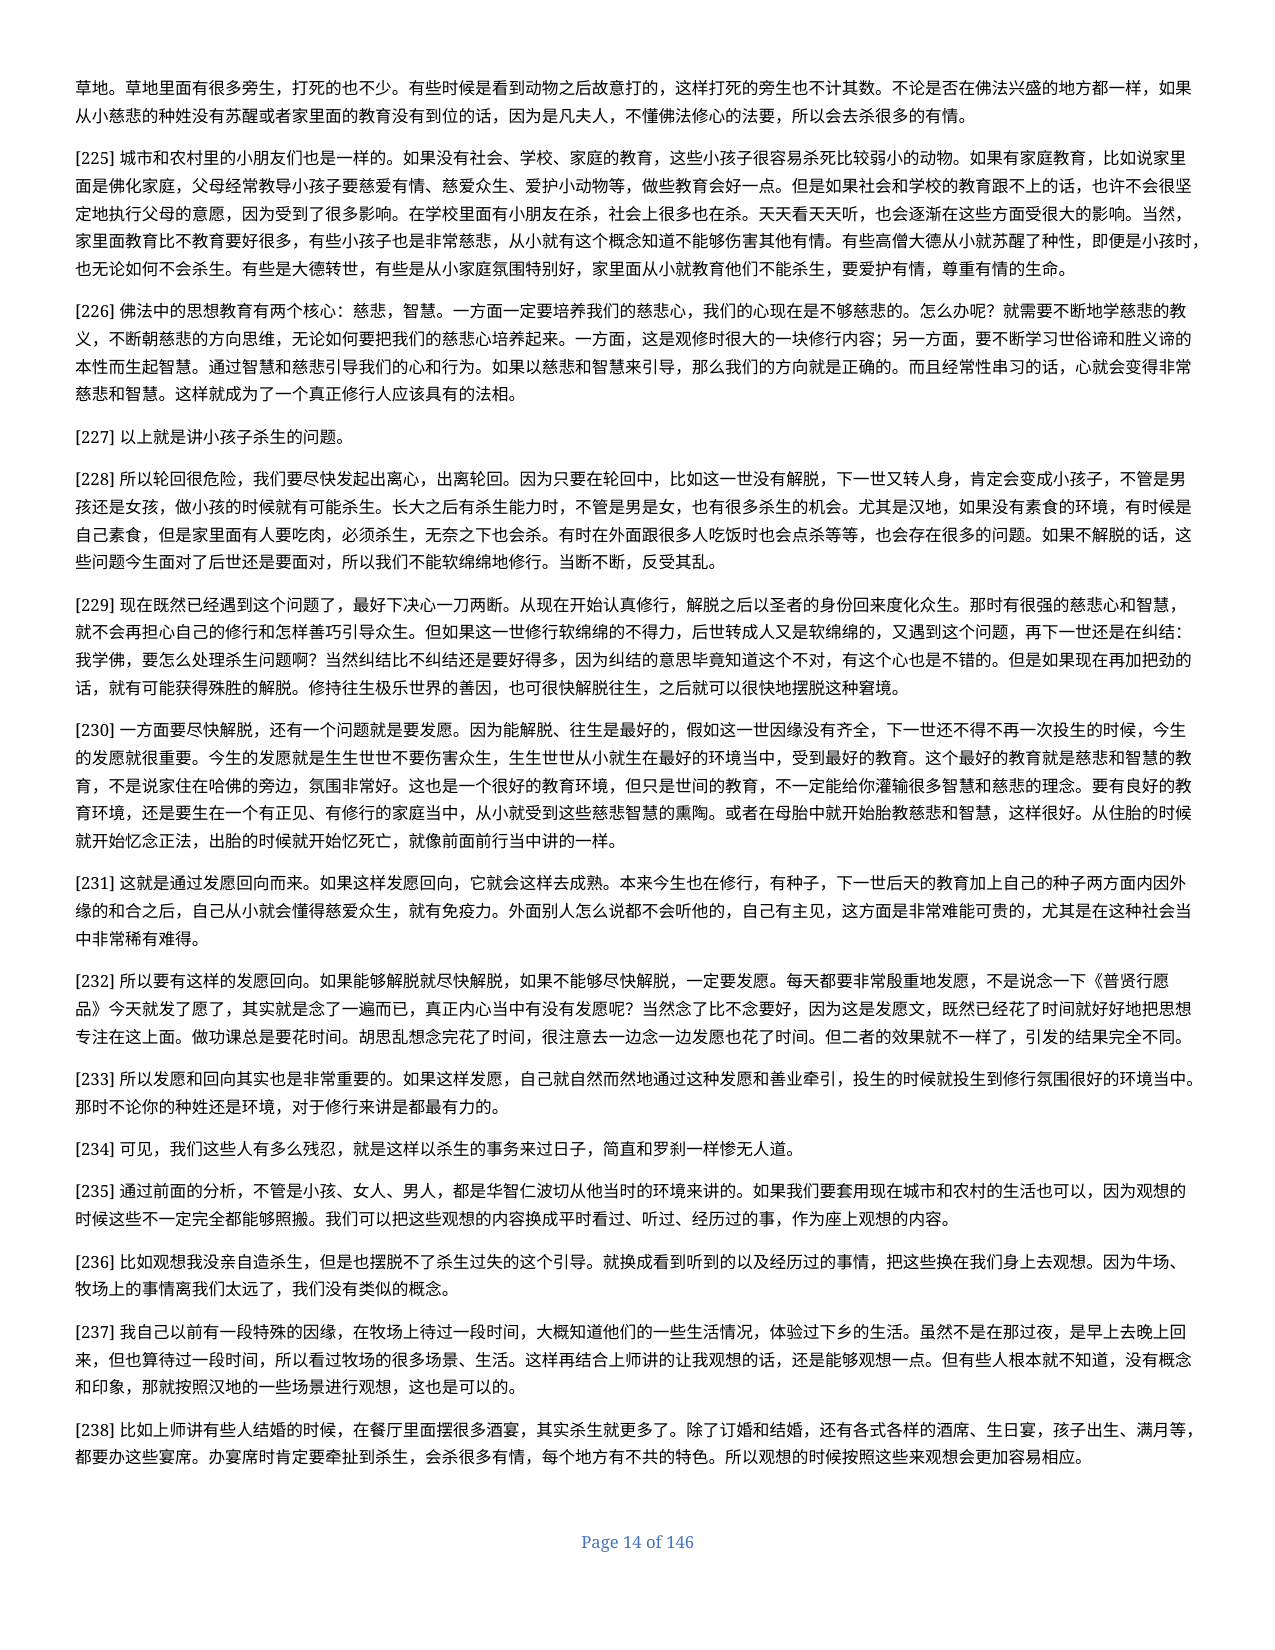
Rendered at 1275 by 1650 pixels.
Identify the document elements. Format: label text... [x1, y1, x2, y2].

text [229] 现在既然已经遇到这个问题了，最好下决心一刀两断。从现在开始认真修行，解脱之后以圣者的身份回来度化众生。那时有很强的慈悲心和智慧，就不会再担心自己的修行和怎样善巧引导众生。但如果这一世修行软绵绵的不得力，后世转成人又是软绵绵的，又遇到这个问题，再下一世还是在纠结：我学佛，要怎么处理杀生问题啊？当然纠结比不纠结还是要好得多，因为纠结的意思毕竟知道这个不对，有这个心也是不错的。但是如果现在再加把劲的话，就有可能获得殊胜的解脱。修持往生极乐世界的善因，也可很快解脱往生，之后就可以很快地摆脱这种窘境。 [75, 592, 1200, 699]
text [236] 比如观想我没亲自造杀生，但是也摆脱不了杀生过失的这个引导。就换成看到听到的以及经历过的事情，把这些换在我们身上去观想。因为牛场、牧场上的事情离我们太远了，我们没有类似的概念。 [75, 1249, 1200, 1301]
text [233] 所以发愿和回向其实也是非常重要的。如果这样发愿，自己就自然而然地通过这种发愿和善业牵引，投生的时候就投生到修行氛围很好的环境当中。那时不论你的种姓还是环境，对于修行来讲是都最有力的。 [75, 1066, 1200, 1118]
text [225] 城市和农村里的小朋友们也是一样的。如果没有社会、学校、家庭的教育，这些小孩子很容易杀死比较弱小的动物。如果有家庭教育，比如说家里面是佛化家庭，父母经常教导小孩子要慈爱有情、慈爱众生、爱护小动物等，做些教育会好一点。但是如果社会和学校的教育跟不上的话，也许不会很坚定地执行父母的意愿，因为受到了很多影响。在学校里面有小朋友在杀，社会上很多也在杀。天天看天天听，也会逐渐在这些方面受很大的影响。当然，家里面教育比不教育要好很多，有些小孩子也是非常慈悲，从小就有这个概念知道不能够伤害其他有情。有些高僧大德从小就苏醒了种性，即便是小孩时，也无论如何不会杀生。有些是大德转世，有些是从小家庭氛围特别好，家里面从小就教育他们不能杀生，要爱护有情，尊重有情的生命。 [75, 145, 1200, 280]
text [235] 通过前面的分析，不管是小孩、女人、男人，都是华智仁波切从他当时的环境来讲的。如果我们要套用现在城市和农村的生活也可以，因为观想的时候这些不一定完全都能够照搬。我们可以把这些观想的内容换成平时看过、听过、经历过的事，作为座上观想的内容。 [75, 1178, 1200, 1231]
text [230] 一方面要尽快解脱，还有一个问题就是要发愿。因为能解脱、往生是最好的，假如这一世因缘没有齐全，下一世还不得不再一次投生的时候，今生的发愿就很重要。今生的发愿就是生生世世不要伤害众生，生生世世从小就生在最好的环境当中，受到最好的教育。这个最好的教育就是慈悲和智慧的教育，不是说家住在哈佛的旁边，氛围非常好。这也是一个很好的教育环境，但只是世间的教育，不一定能给你灌输很多智慧和慈悲的理念。要有良好的教育环境，还是要生在一个有正见、有修行的家庭当中，从小就受到这些慈悲智慧的熏陶。或者在母胎中就开始胎教慈悲和智慧，这样很好。从住胎的时候就开始忆念正法，出胎的时候就开始忆死亡，就像前面前行当中讲的一样。 [75, 717, 1200, 852]
text [232] 所以要有这样的发愿回向。如果能够解脱就尽快解脱，如果不能够尽快解脱，一定要发愿。每天都要非常殷重地发愿，不是说念一下《普贤行愿品》今天就发了愿了，其实就是念了一遍而已，真正内心当中有没有发愿呢？当然念了比不念要好，因为这是发愿文，既然已经花了时间就好好地把思想专注在这上面。做功课总是要花时间。胡思乱想念完花了时间，很注意去一边念一边发愿也花了时间。但二者的效果就不一样了，引发的结果完全不同。 [75, 968, 1200, 1048]
text [237] 我自己以前有一段特殊的因缘，在牧场上待过一段时间，大概知道他们的一些生活情况，体验过下乡的生活。虽然不是在那过夜，是早上去晚上回来，但也算待过一段时间，所以看过牧场的很多场景、生活。这样再结合上师讲的让我观想的话，还是能够观想一点。但有些人根本就不知道，没有概念和印象，那就按照汉地的一些场景进行观想，这也是可以的。 [75, 1319, 1200, 1398]
text [228] 所以轮回很危险，我们要尽快发起出离心，出离轮回。因为只要在轮回中，比如这一世没有解脱，下一世又转人身，肯定会变成小孩子，不管是男孩还是女孩，做小孩的时候就有可能杀生。长大之后有杀生能力时，不管是男是女，也有很多杀生的机会。尤其是汉地，如果没有素食的环境，有时候是自己素食，但是家里面有人要吃肉，必须杀生，无奈之下也会杀。有时在外面跟很多人吃饭时也会点杀等等，也会存在很多的问题。如果不解脱的话，这些问题今生面对了后世还是要面对，所以我们不能软绵绵地修行。当断不断，反受其乱。 [75, 466, 1200, 573]
text [231] 这就是通过发愿回向而来。如果这样发愿回向，它就会这样去成熟。本来今生也在修行，有种子，下一世后天的教育加上自己的种子两方面内因外缘的和合之后，自己从小就会懂得慈爱众生，就有免疫力。外面别人怎么说都不会听他的，自己有主见，这方面是非常难能可贵的，尤其是在这种社会当中非常稀有难得。 [75, 870, 1200, 950]
text [234] 可见，我们这些人有多么残忍，就是这样以杀生的事务来过日子，简直和罗刹一样惨无人道。 [75, 1136, 1200, 1160]
text [226] 佛法中的思想教育有两个核心：慈悲，智慧。一方面一定要培养我们的慈悲心，我们的心现在是不够慈悲的。怎么办呢？就需要不断地学慈悲的教义，不断朝慈悲的方向思维，无论如何要把我们的慈悲心培养起来。一方面，这是观修时很大的一块修行内容；另一方面，要不断学习世俗谛和胜义谛的本性而生起智慧。通过智慧和慈悲引导我们的心和行为。如果以慈悲和智慧来引导，那么我们的方向就是正确的。而且经常性串习的话，心就会变得非常慈悲和智慧。这样就成为了一个真正修行人应该具有的法相。 [75, 298, 1200, 406]
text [75, 75, 1200, 127]
text [238] 比如上师讲有些人结婚的时候，在餐厅里面摆很多酒宴，其实杀生就更多了。除了订婚和结婚，还有各式各样的酒席、生日宴，孩子出生、满月等，都要办这些宴席。办宴席时肯定要牵扯到杀生，会杀很多有情，每个地方有不共的特色。所以观想的时候按照这些来观想会更加容易相应。 [75, 1417, 1200, 1468]
text [227] 以上就是讲小孩子杀生的问题。 [75, 424, 1200, 448]
